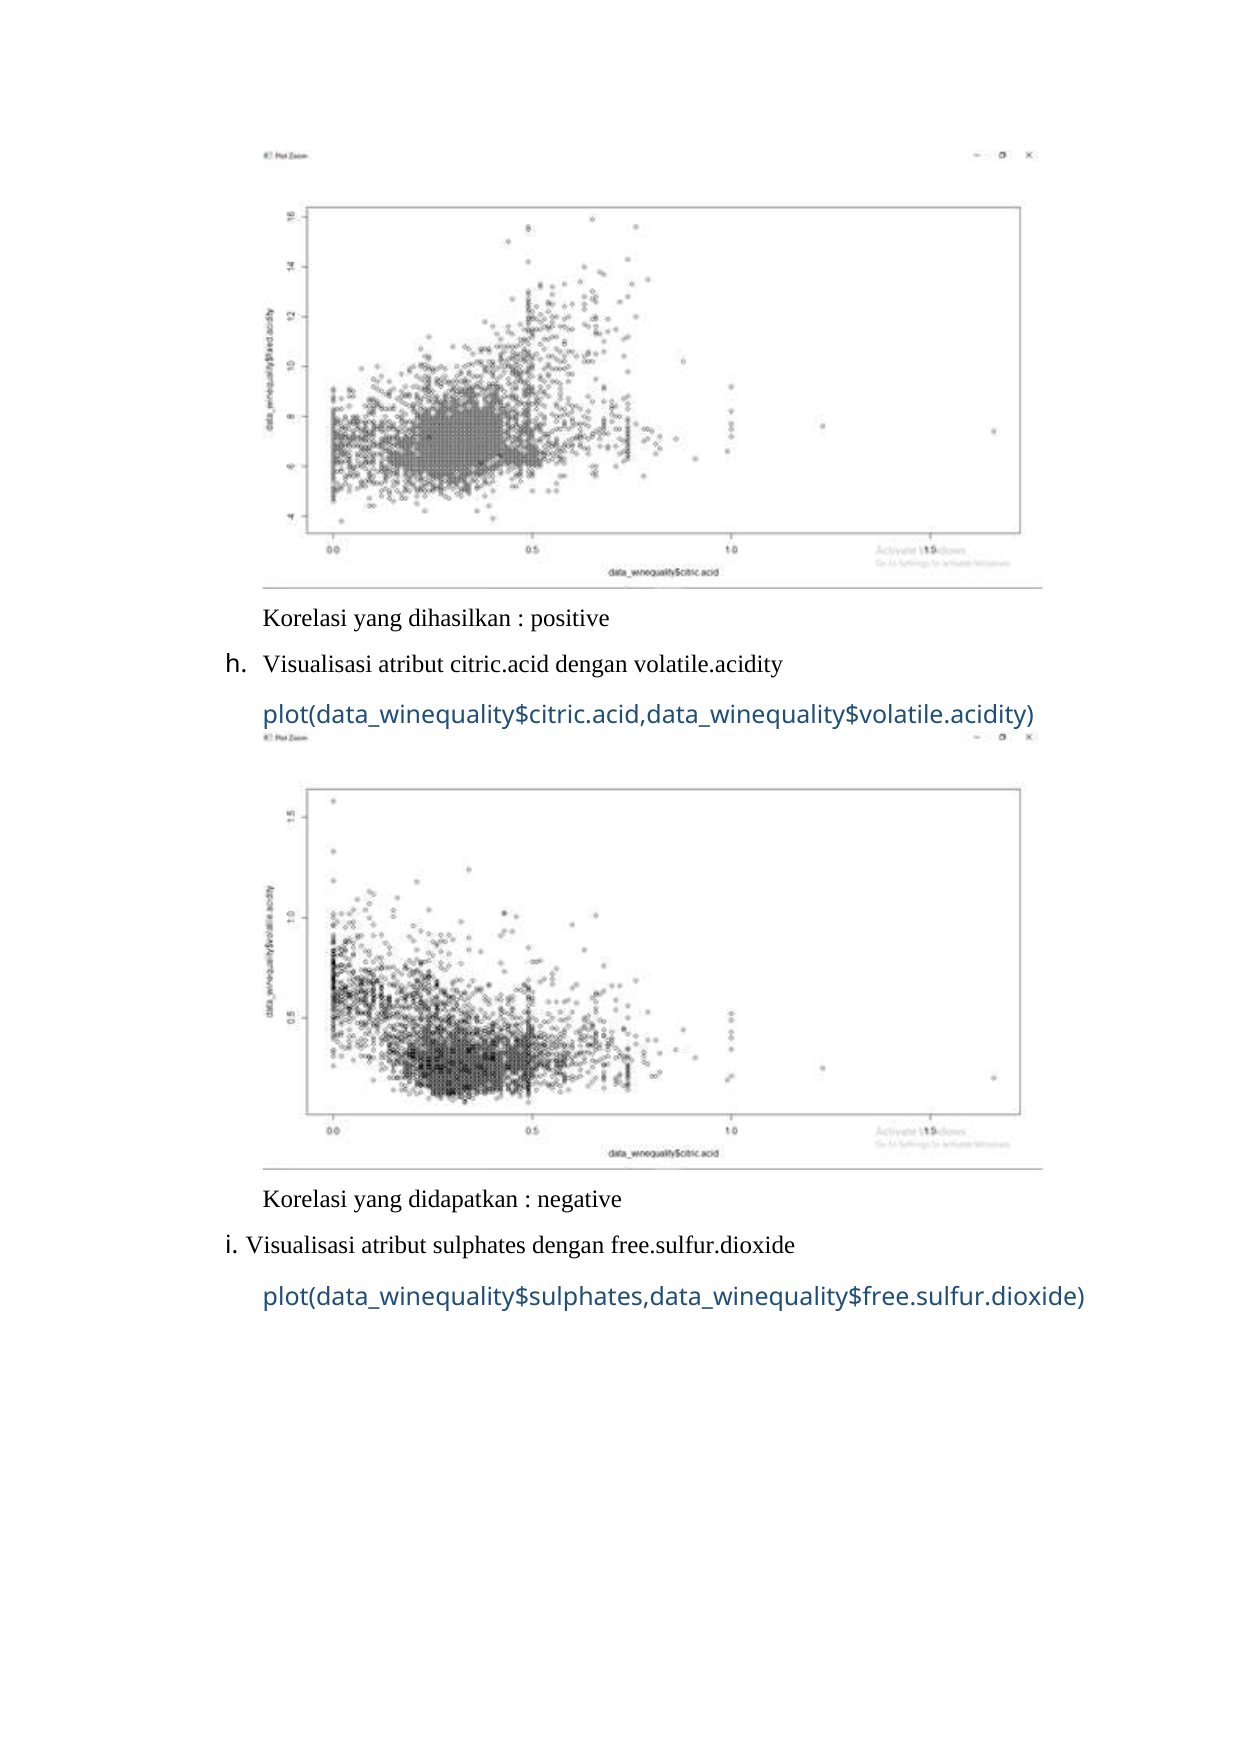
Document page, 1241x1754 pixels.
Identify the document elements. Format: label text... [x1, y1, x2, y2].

text plot(data_winequality$sulphates,data_winequality$free.sulfur.dioxide) [262, 1278, 1090, 1312]
picture [262, 731, 1043, 1170]
list Korelasi yang didapatkan : negative [262, 1184, 1090, 1213]
text plot(data_winequality$citric.acid,data_winequality$volatile.acidity) [262, 697, 1090, 731]
list Visualisasi atribut sulphates dengan free.sulfur.dioxide [225, 1227, 1090, 1261]
list Visualisasi atribut citric.acid dengan volatile.acidity [225, 646, 1090, 680]
picture [262, 150, 1043, 589]
list Korelasi yang dihasilkan : positive [262, 603, 1090, 632]
